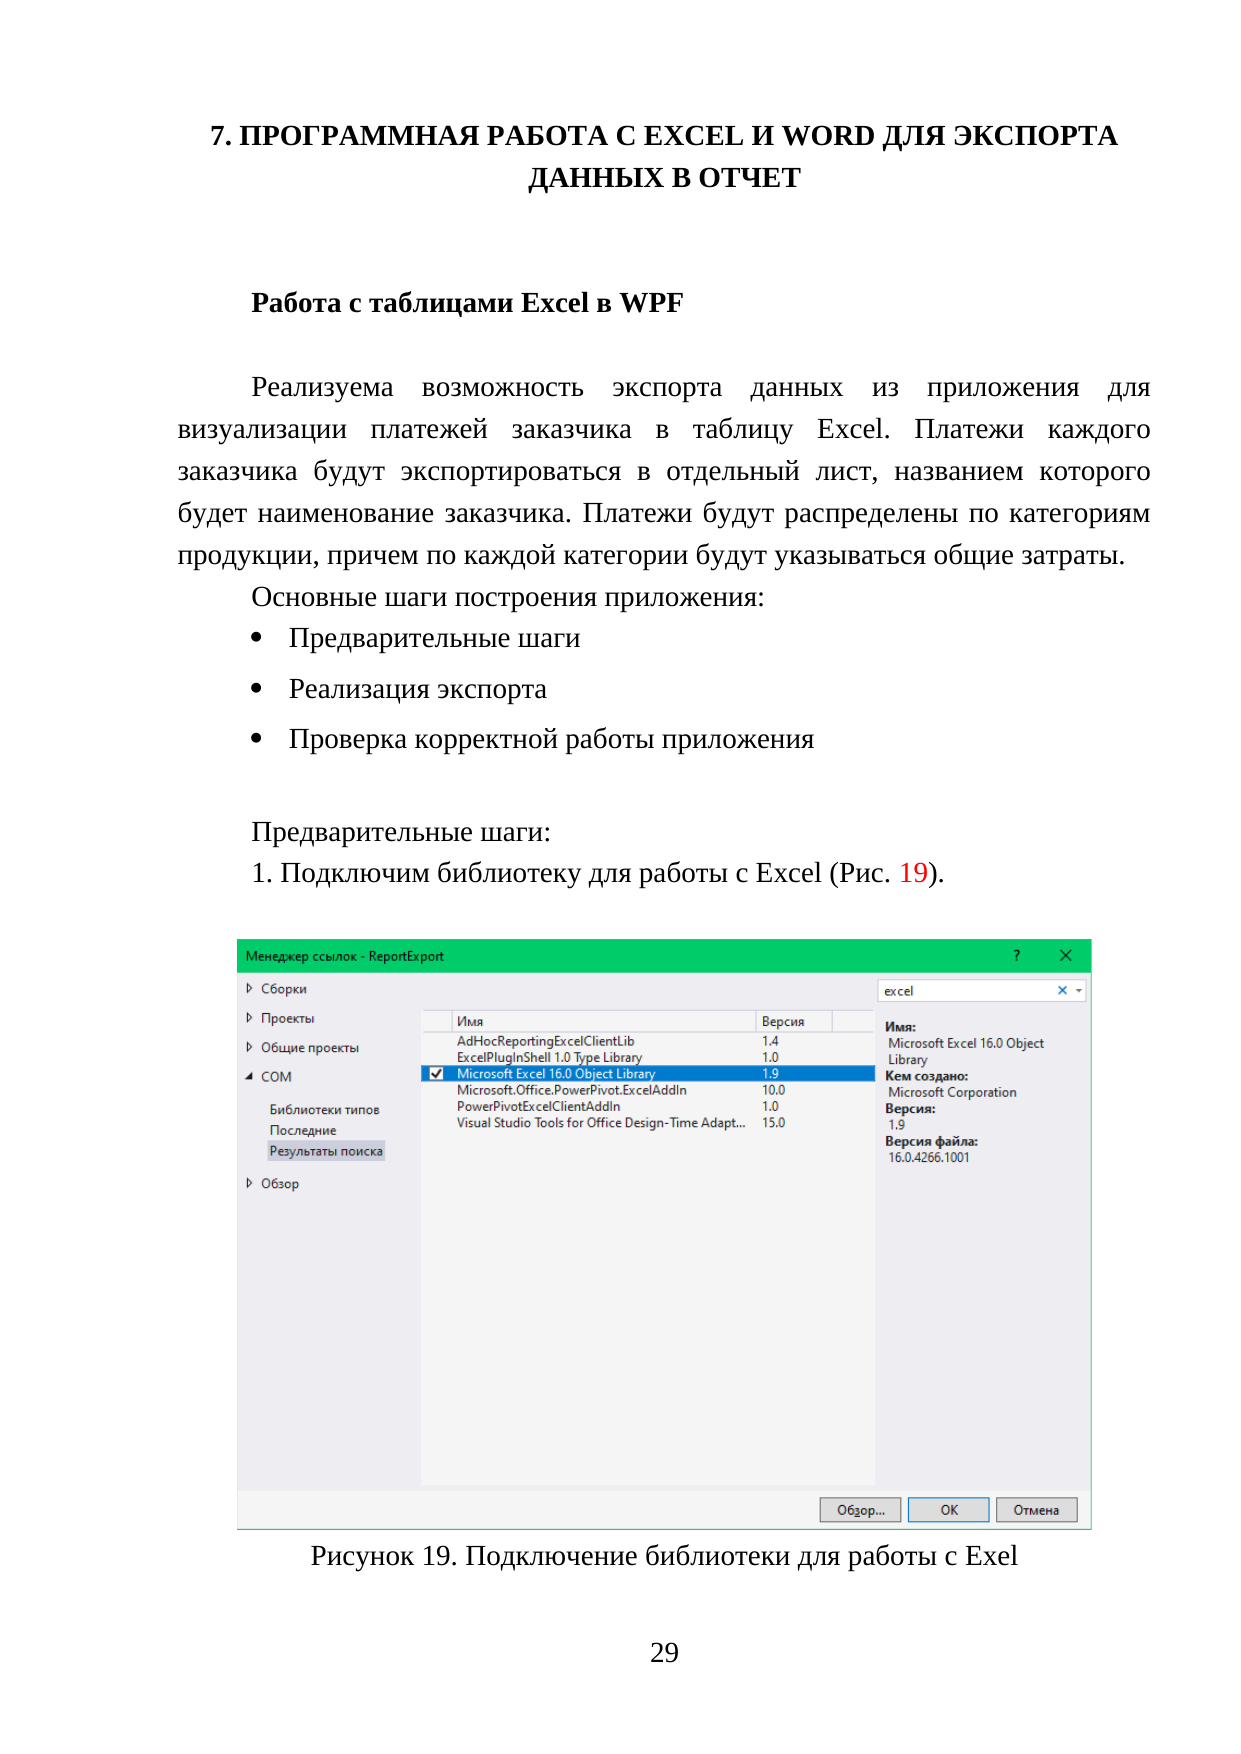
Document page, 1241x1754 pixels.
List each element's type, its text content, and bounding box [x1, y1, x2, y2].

text Работа с таблицами Excel в WPF [177, 286, 1152, 319]
text 7. Программная работа с Excel и Word для экспорта данных в отчет [177, 118, 1152, 193]
text Основные шаги построения приложения: [177, 579, 1152, 612]
picture [237, 939, 1092, 1530]
text Реализуема возможность экспорта данных из приложения для визуализации платежей заказчика в таблицу Excel. Платежи каждого заказчика будут экспортироваться в отдельный лист, названием которого будет наименование заказчика. Платежи будут распределены по категориям продукции, причем по каждой категории будут указываться общие затраты. [177, 369, 1152, 570]
list Проверка корректной работы приложения [251, 721, 1152, 755]
text 1. Подключим библиотеку для работы с Excel (Рис. 19). [177, 856, 1152, 889]
text Рисунок 19. Подключение библиотеки для работы с Exel [177, 1538, 1152, 1572]
list Реализация экспорта [251, 671, 1152, 705]
text Предварительные шаги: [177, 814, 1152, 847]
list Предварительные шаги [251, 621, 1152, 654]
